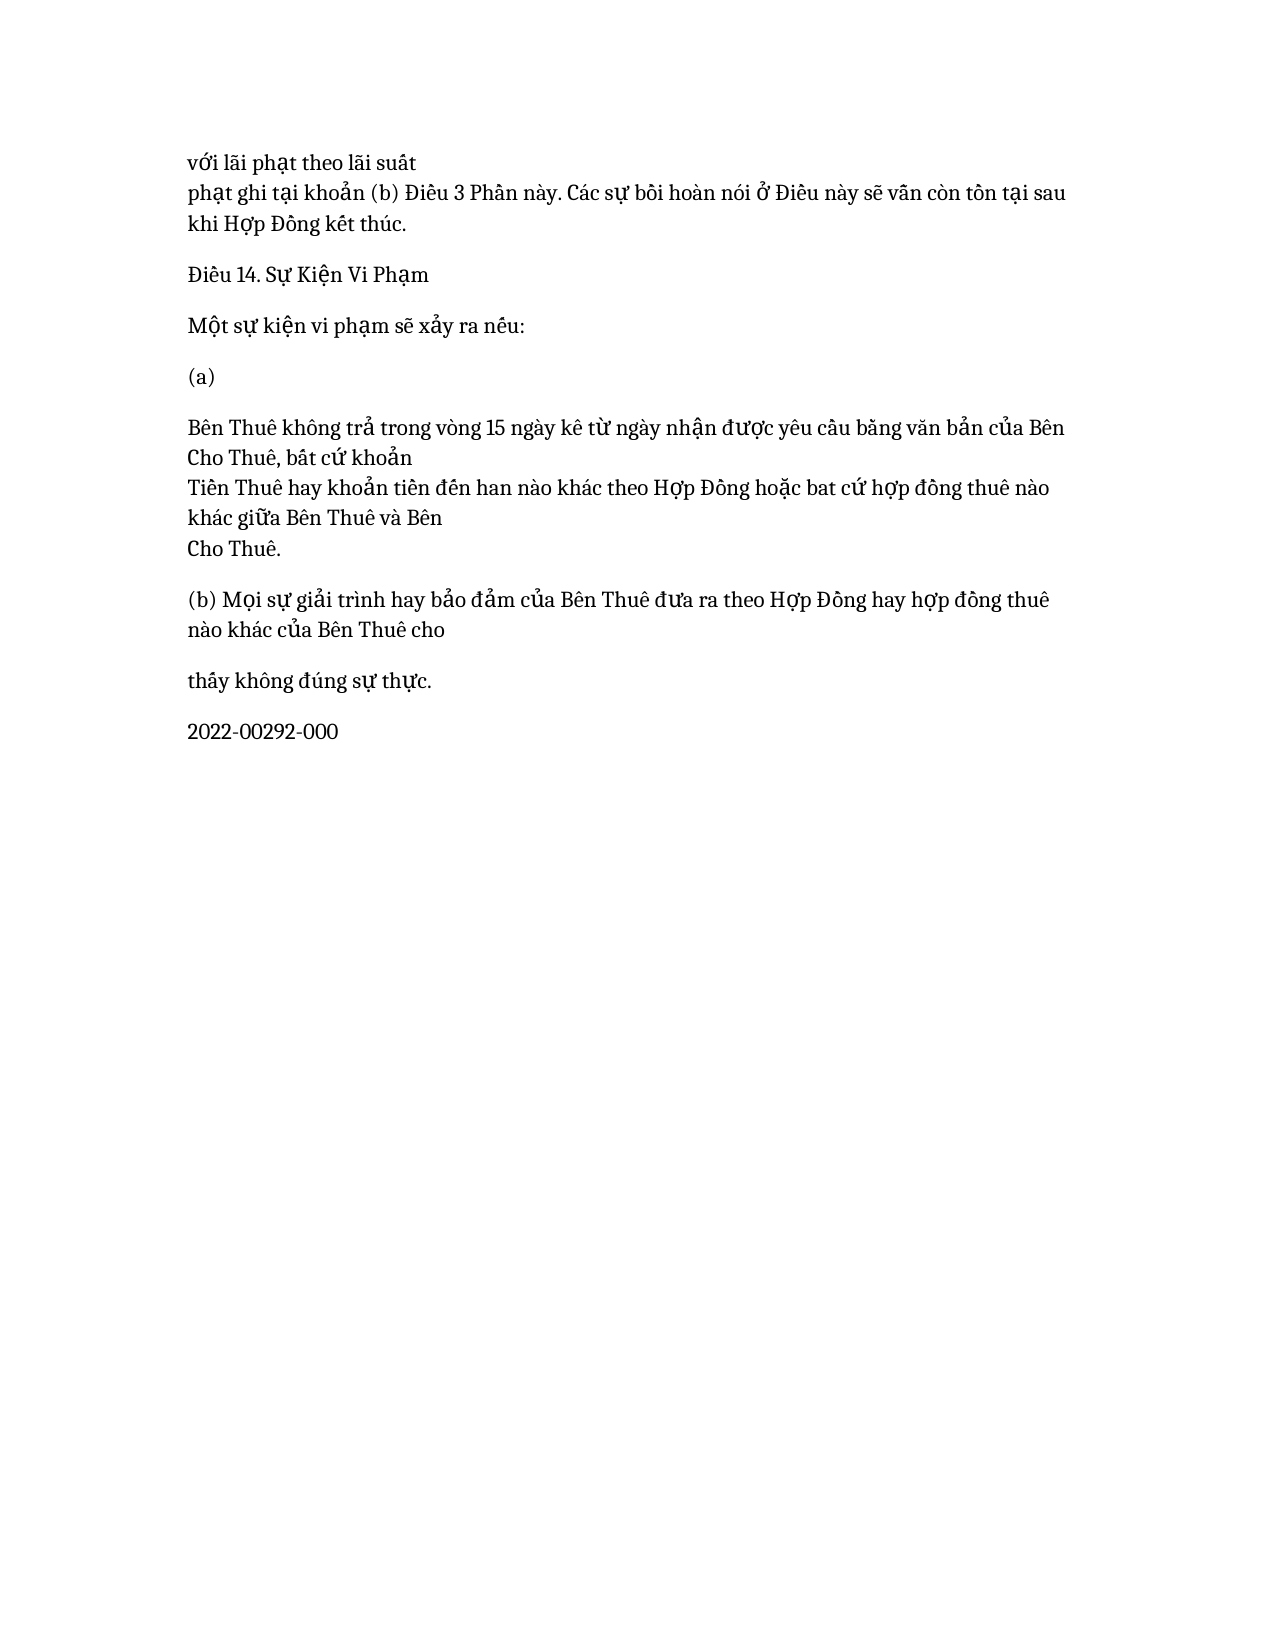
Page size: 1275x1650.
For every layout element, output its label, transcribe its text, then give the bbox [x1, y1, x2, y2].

text Một sự kiện vi phạm sẽ xảy ra nếu: [187, 312, 1087, 339]
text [187, 150, 1087, 237]
text Bên Thuê không trả trong vòng 15 ngày kê từ ngày nhận được yêu cầu bằng văn bản của Bên Cho Thuê, bất cứ khoản Tiền Thuê hay khoản tiền đến han nào khác theo Hợp Đồng hoặc bat cứ hợp đồng thuê nào khác giữa Bên Thuê và Bên Cho Thuê. [187, 414, 1087, 562]
text Điều 14. Sự Kiện Vi Phạm [187, 261, 1087, 288]
text 2022-00292-000 [187, 719, 1087, 745]
text (b) Mọi sự giải trình hay bảo đảm của Bên Thuê đưa ra theo Hợp Đồng hay hợp đồng thuê nào khác của Bên Thuê cho [187, 586, 1087, 643]
text thấy không đúng sự thực. [187, 668, 1087, 694]
text (a) [187, 363, 1087, 390]
